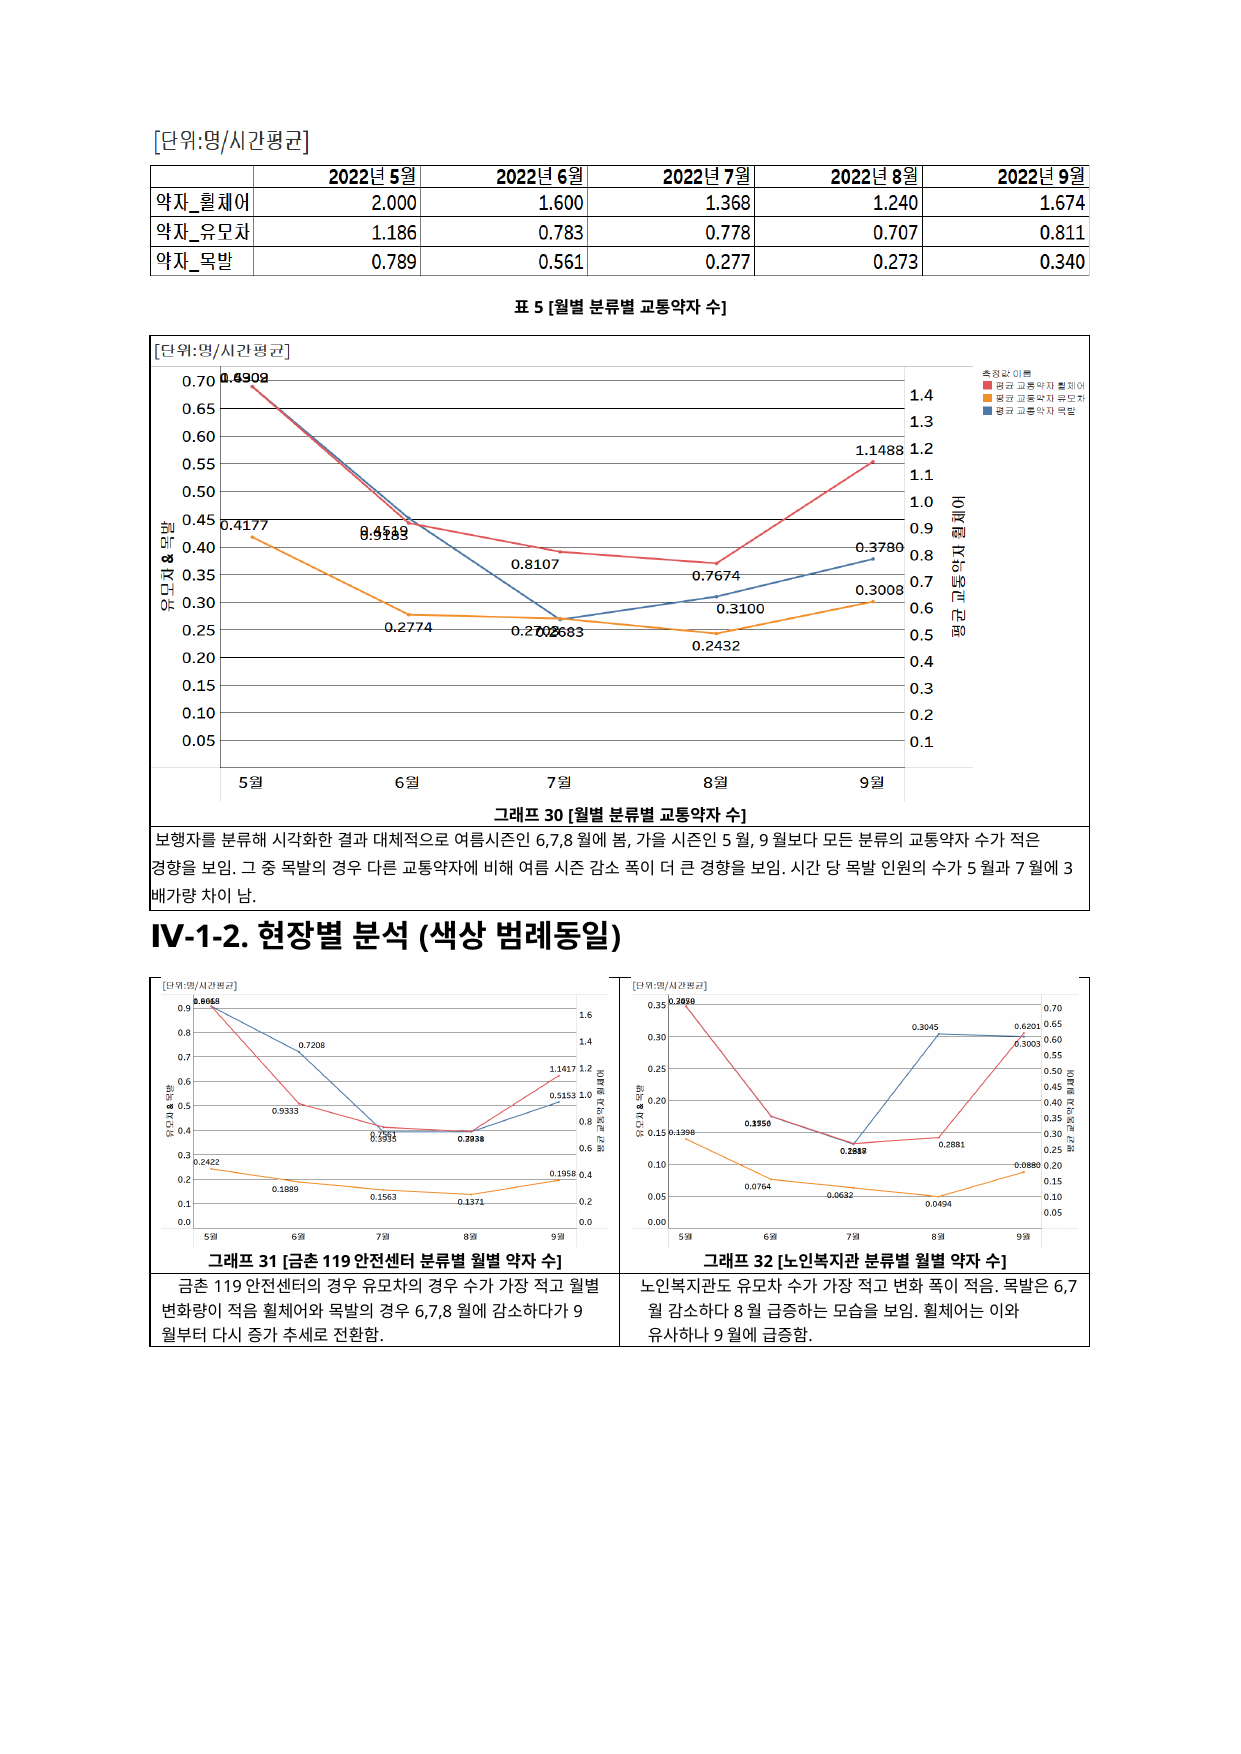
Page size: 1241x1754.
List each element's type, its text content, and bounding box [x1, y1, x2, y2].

table_cell 금촌 119안전센터의 경우 유모차의 경우 수가 가장 적고 월별 변화량이 적음 휠체어와 목발의 경우 6,7,8 월에 감소하다가 9월부터 다시 증가 추세로 전환함. [151, 1274, 619, 1346]
table_cell 보행자를 분류해 시각화한 결과 대체적으로 여름시즌인 6,7,8월에 봄, 가을 시즌인 5월, 9월보다 모든 분류의 교통약자 수가 적은 경향을 보임. 그 중 목발의 경우 다른 교통약자에 비해 여름 시즌 감소 폭이 더 큰 경향을 보임. 시간 당 목발 인원의 수가 5월과 7월에 3배가량 차이 남. [151, 827, 1089, 910]
table_cell 노인복지관도 유모차 수가 가장 적고 변화 폭이 적음. 목발은 6,7월 감소하다 8월 급증하는 모습을 보임. 휠체어는 이와 유사하나 9월에 급증함. [620, 1274, 1089, 1346]
picture [150, 118, 1090, 276]
table_header 그래프 30 [월별 분류별 교통약자 수] [151, 802, 1089, 826]
table_header 그래프 31 [금촌119안전센터 분류별 월별 약자 수] [151, 978, 619, 1272]
text 표 5 [월별 분류별 교통약자 수] [150, 294, 1090, 318]
picture [631, 977, 1079, 1248]
picture [151, 336, 1089, 802]
picture [161, 977, 609, 1248]
text Ⅳ-1-2. 현장별 분석 (색상 범례동일) [150, 911, 1090, 956]
table_header 그래프 32 [노인복지관 분류별 월별 약자 수] [620, 978, 1089, 1272]
